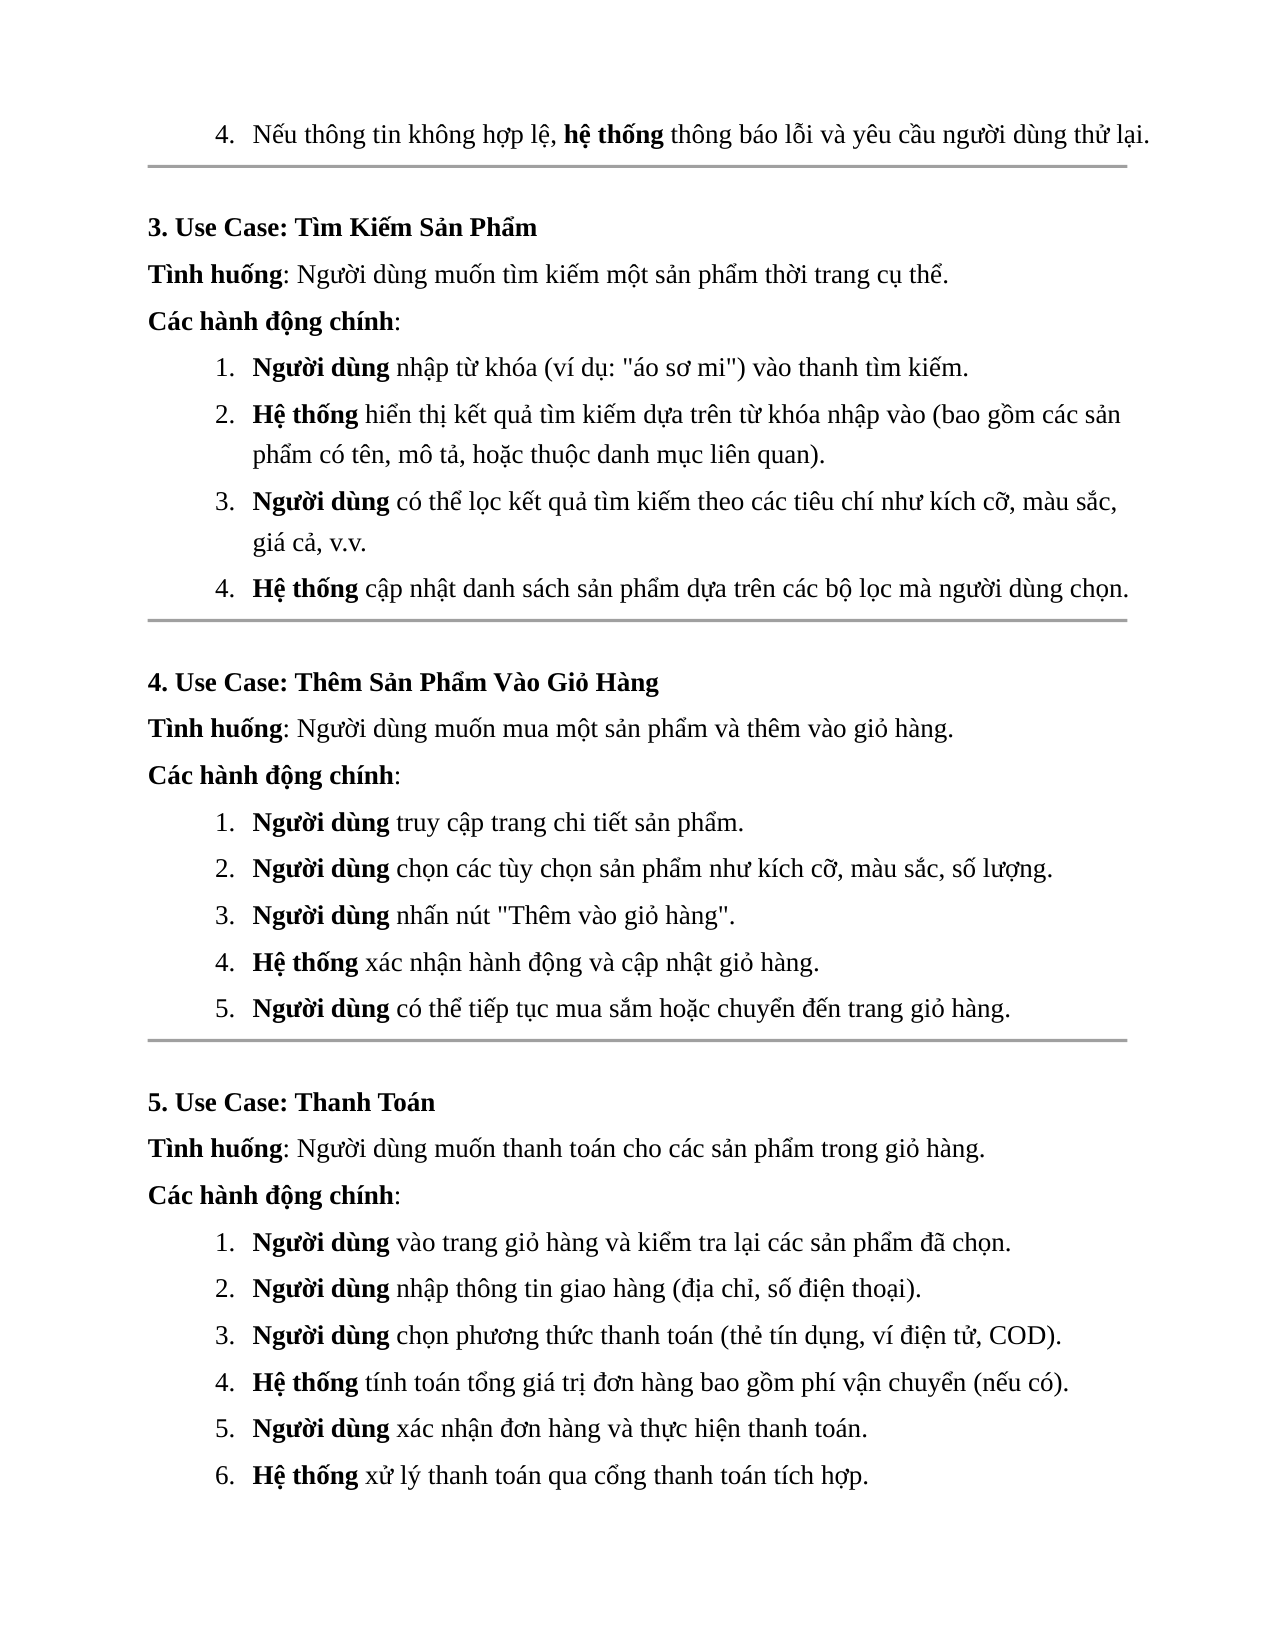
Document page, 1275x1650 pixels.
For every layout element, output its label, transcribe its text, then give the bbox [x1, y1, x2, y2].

text Các hành động chính: [148, 759, 1157, 790]
list Người dùng vào trang giỏ hàng và kiểm tra lại các sản phẩm đã chọn. [215, 1226, 1157, 1257]
list Người dùng chọn phương thức thanh toán (thẻ tín dụng, ví điện tử, COD). [215, 1319, 1157, 1350]
list Người dùng truy cập trang chi tiết sản phẩm. [215, 806, 1157, 837]
text 3. Use Case: Tìm Kiếm Sản Phẩm [148, 211, 1157, 243]
list Hệ thống hiển thị kết quả tìm kiếm dựa trên từ khóa nhập vào (bao gồm các sản phẩm có tên, mô tả, hoặc thuộc danh mục liên quan). [215, 398, 1157, 470]
text 4. Use Case: Thêm Sản Phẩm Vào Giỏ Hàng [148, 666, 1157, 697]
text Tình huống: Người dùng muốn thanh toán cho các sản phẩm trong giỏ hàng. [148, 1132, 1157, 1163]
text 5. Use Case: Thanh Toán [148, 1086, 1157, 1117]
text Các hành động chính: [148, 305, 1157, 336]
list Người dùng nhập thông tin giao hàng (địa chỉ, số điện thoại). [215, 1272, 1157, 1303]
list Hệ thống xác nhận hành động và cập nhật giỏ hàng. [215, 946, 1157, 977]
text Tình huống: Người dùng muốn mua một sản phẩm và thêm vào giỏ hàng. [148, 712, 1157, 743]
list Hệ thống tính toán tổng giá trị đơn hàng bao gồm phí vận chuyển (nếu có). [215, 1366, 1157, 1397]
list Người dùng nhập từ khóa (ví dụ: "áo sơ mi") vào thanh tìm kiếm. [215, 351, 1157, 383]
text Các hành động chính: [148, 1179, 1157, 1210]
list Hệ thống xử lý thanh toán qua cổng thanh toán tích hợp. [215, 1459, 1157, 1490]
list Nếu thông tin không hợp lệ, hệ thống thông báo lỗi và yêu cầu người dùng thử lại. [215, 118, 1157, 149]
text Tình huống: Người dùng muốn tìm kiếm một sản phẩm thời trang cụ thể. [148, 258, 1157, 289]
list Hệ thống cập nhật danh sách sản phẩm dựa trên các bộ lọc mà người dùng chọn. [215, 572, 1157, 603]
list Người dùng có thể tiếp tục mua sắm hoặc chuyển đến trang giỏ hàng. [215, 992, 1157, 1023]
list Người dùng có thể lọc kết quả tìm kiếm theo các tiêu chí như kích cỡ, màu sắc, giá cả, v.v. [215, 485, 1157, 557]
list Người dùng chọn các tùy chọn sản phẩm như kích cỡ, màu sắc, số lượng. [215, 852, 1157, 883]
list Người dùng nhấn nút "Thêm vào giỏ hàng". [215, 899, 1157, 930]
list Người dùng xác nhận đơn hàng và thực hiện thanh toán. [215, 1412, 1157, 1443]
